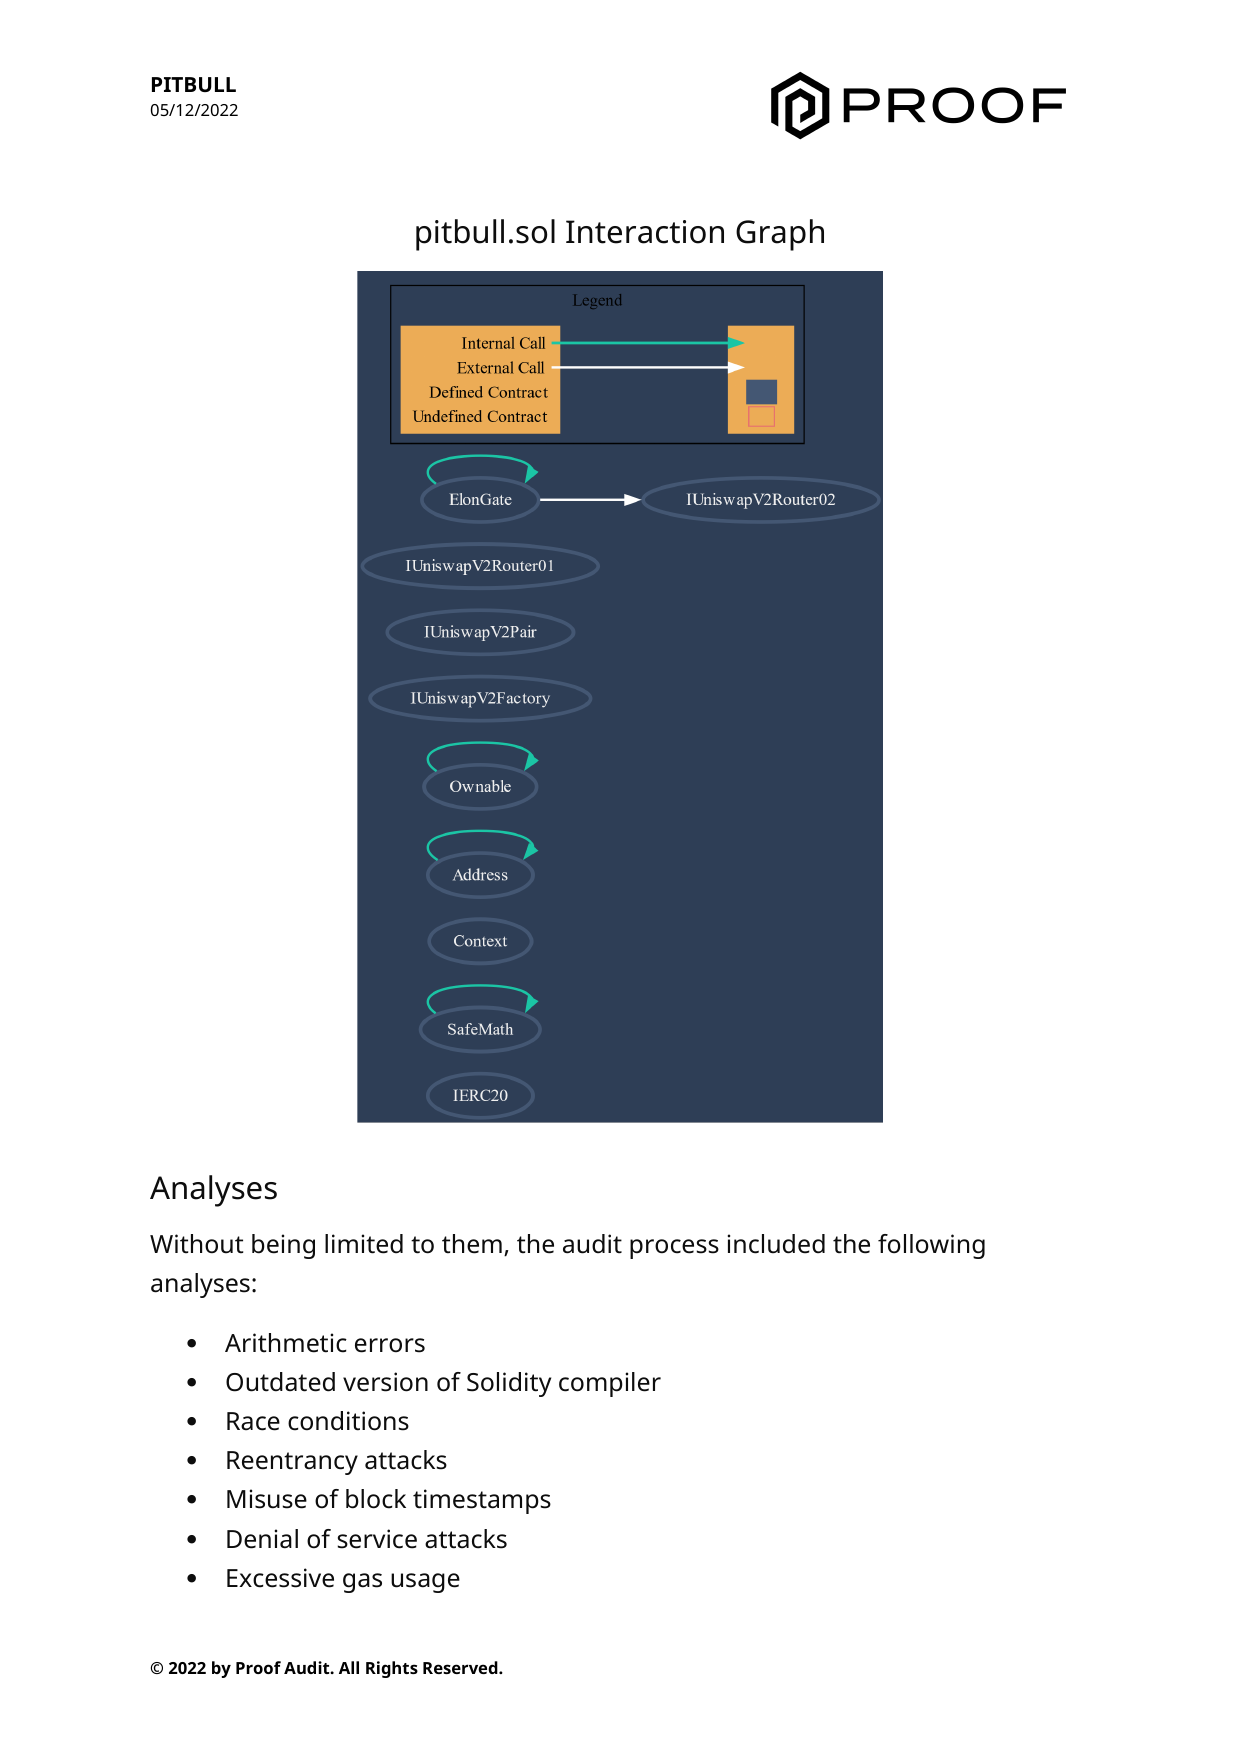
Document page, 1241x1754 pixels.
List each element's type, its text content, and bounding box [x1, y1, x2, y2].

list Arithmetic errors [187, 1325, 1090, 1359]
list Outdated version of Solidity compiler [187, 1364, 1090, 1399]
text Without being limited to them, the audit process included the following analyses: [150, 1226, 1090, 1299]
picture [767, 70, 1070, 141]
list Race conditions [187, 1404, 1090, 1438]
list Denial of service attacks [187, 1521, 1090, 1555]
picture [357, 271, 883, 1123]
subtitle pitbull.sol Interaction Graph [150, 210, 1090, 253]
list Misuse of block timestamps [187, 1482, 1090, 1516]
subtitle Analyses [150, 1166, 1090, 1208]
list Reentrancy attacks [187, 1443, 1090, 1477]
list Excessive gas usage [187, 1560, 1090, 1594]
